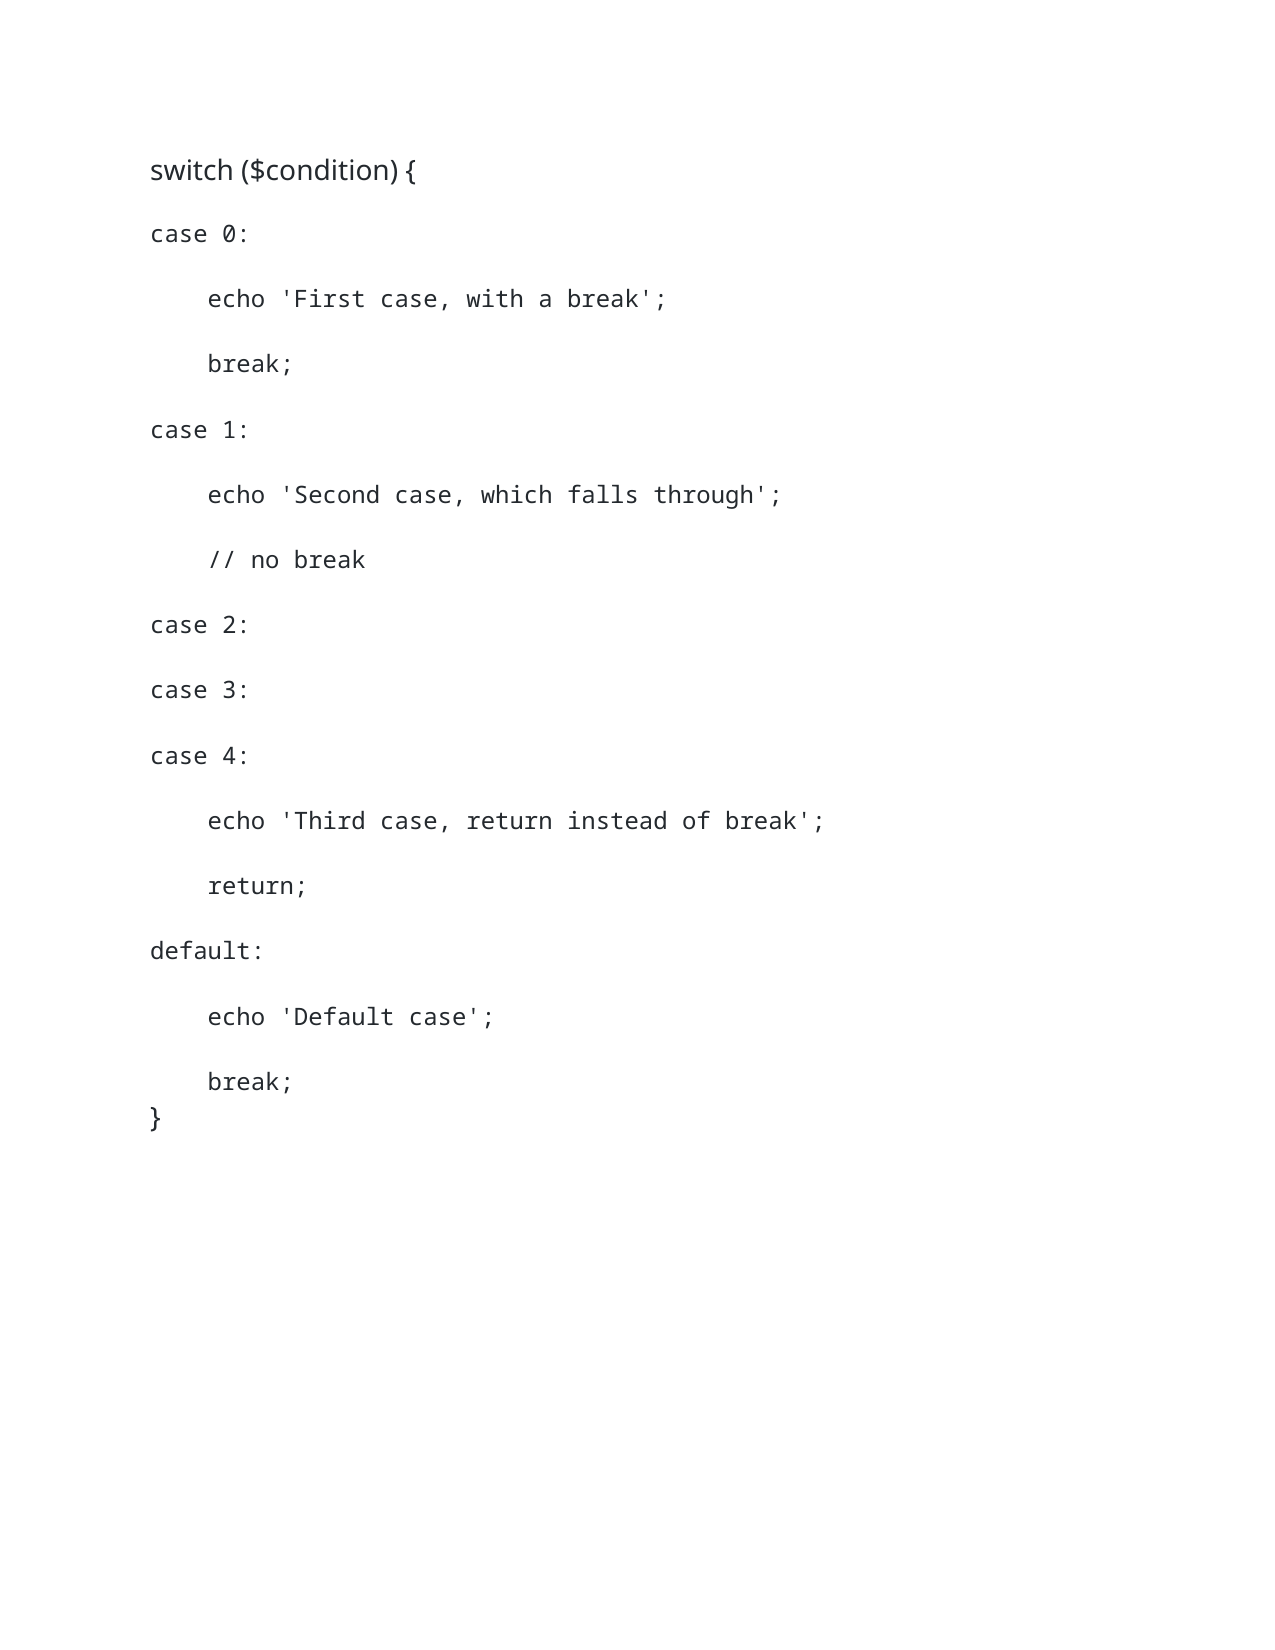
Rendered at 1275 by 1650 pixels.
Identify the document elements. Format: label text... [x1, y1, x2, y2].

text // no break [150, 543, 1125, 576]
text echo 'Default case'; [150, 999, 1125, 1032]
text break; [150, 347, 1125, 380]
text case 2: [150, 608, 1125, 641]
text case 4: [150, 738, 1125, 771]
text return; [150, 869, 1125, 902]
text echo 'Second case, which falls through'; [150, 478, 1125, 510]
text case 0: [150, 217, 1125, 249]
text switch ($condition) { [150, 150, 1125, 188]
text default: [150, 934, 1125, 967]
text case 1: [150, 412, 1125, 445]
text } [150, 1097, 1125, 1136]
text echo 'Third case, return instead of break'; [150, 804, 1125, 836]
text break; [150, 1064, 1125, 1097]
text case 3: [150, 673, 1125, 706]
text echo 'First case, with a break'; [150, 282, 1125, 315]
